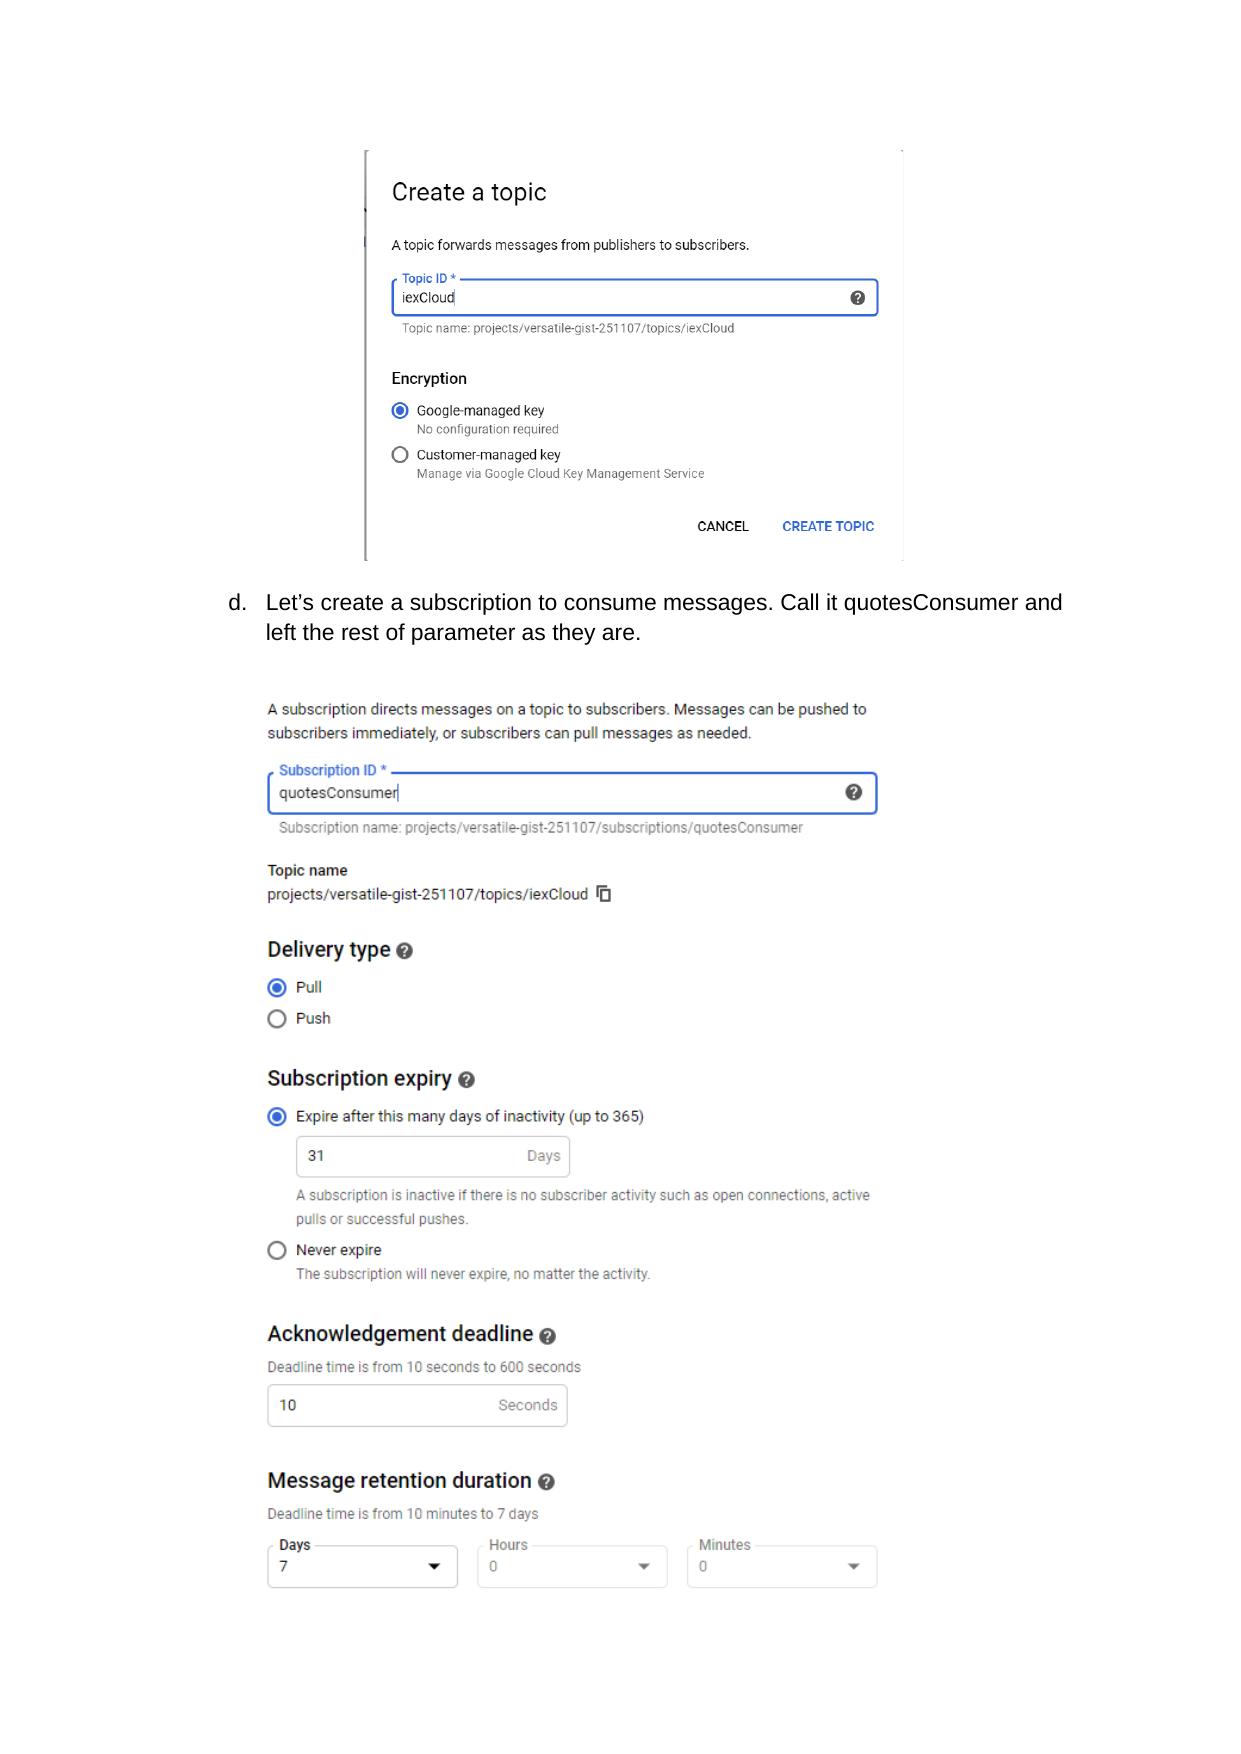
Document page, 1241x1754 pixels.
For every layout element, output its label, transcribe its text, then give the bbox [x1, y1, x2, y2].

picture [252, 674, 1140, 1599]
list Let’s create a subscription to consume messages. Call it quotesConsumer and left the rest of parameter as they are. [228, 589, 1090, 646]
picture [364, 150, 904, 561]
